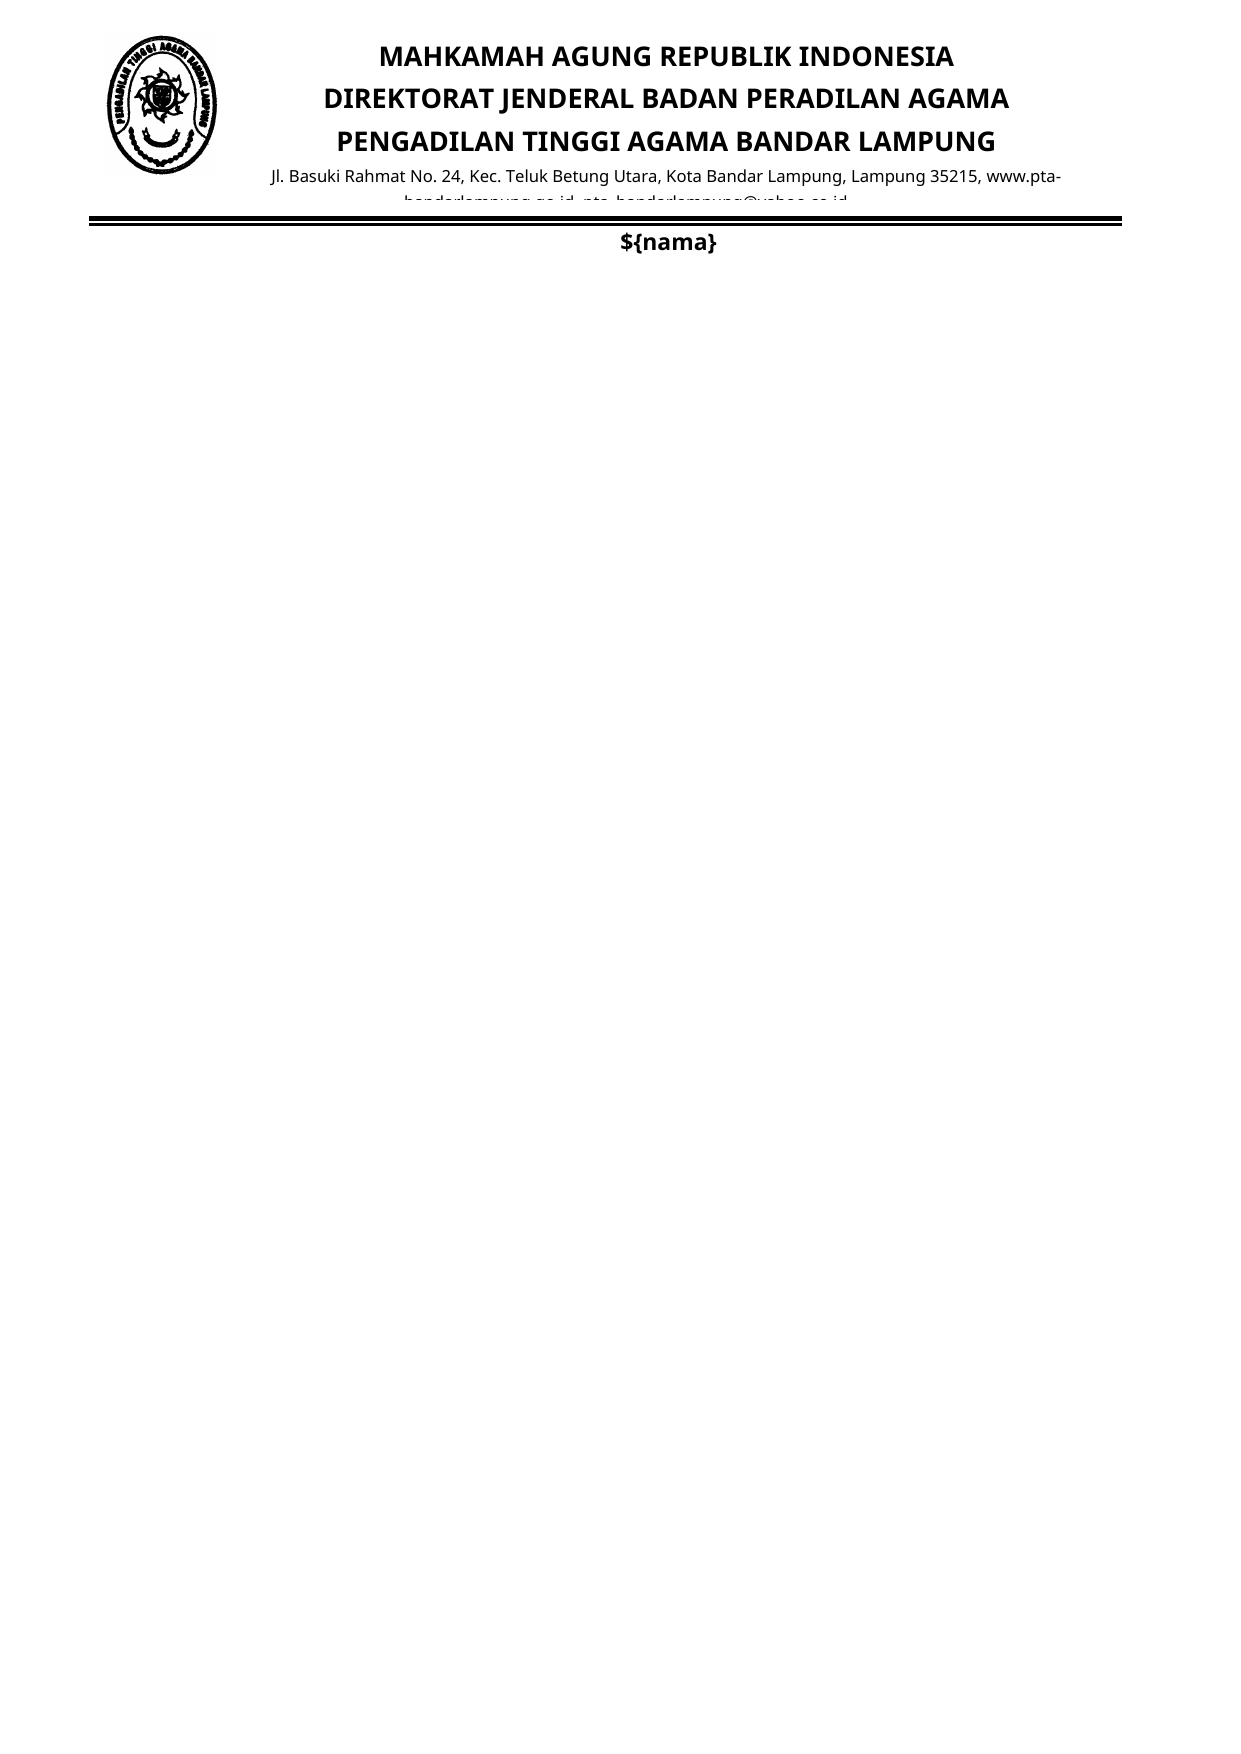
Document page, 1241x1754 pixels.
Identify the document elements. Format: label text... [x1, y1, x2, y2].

text ${nama} [620, 226, 1122, 257]
picture [104, 31, 221, 181]
